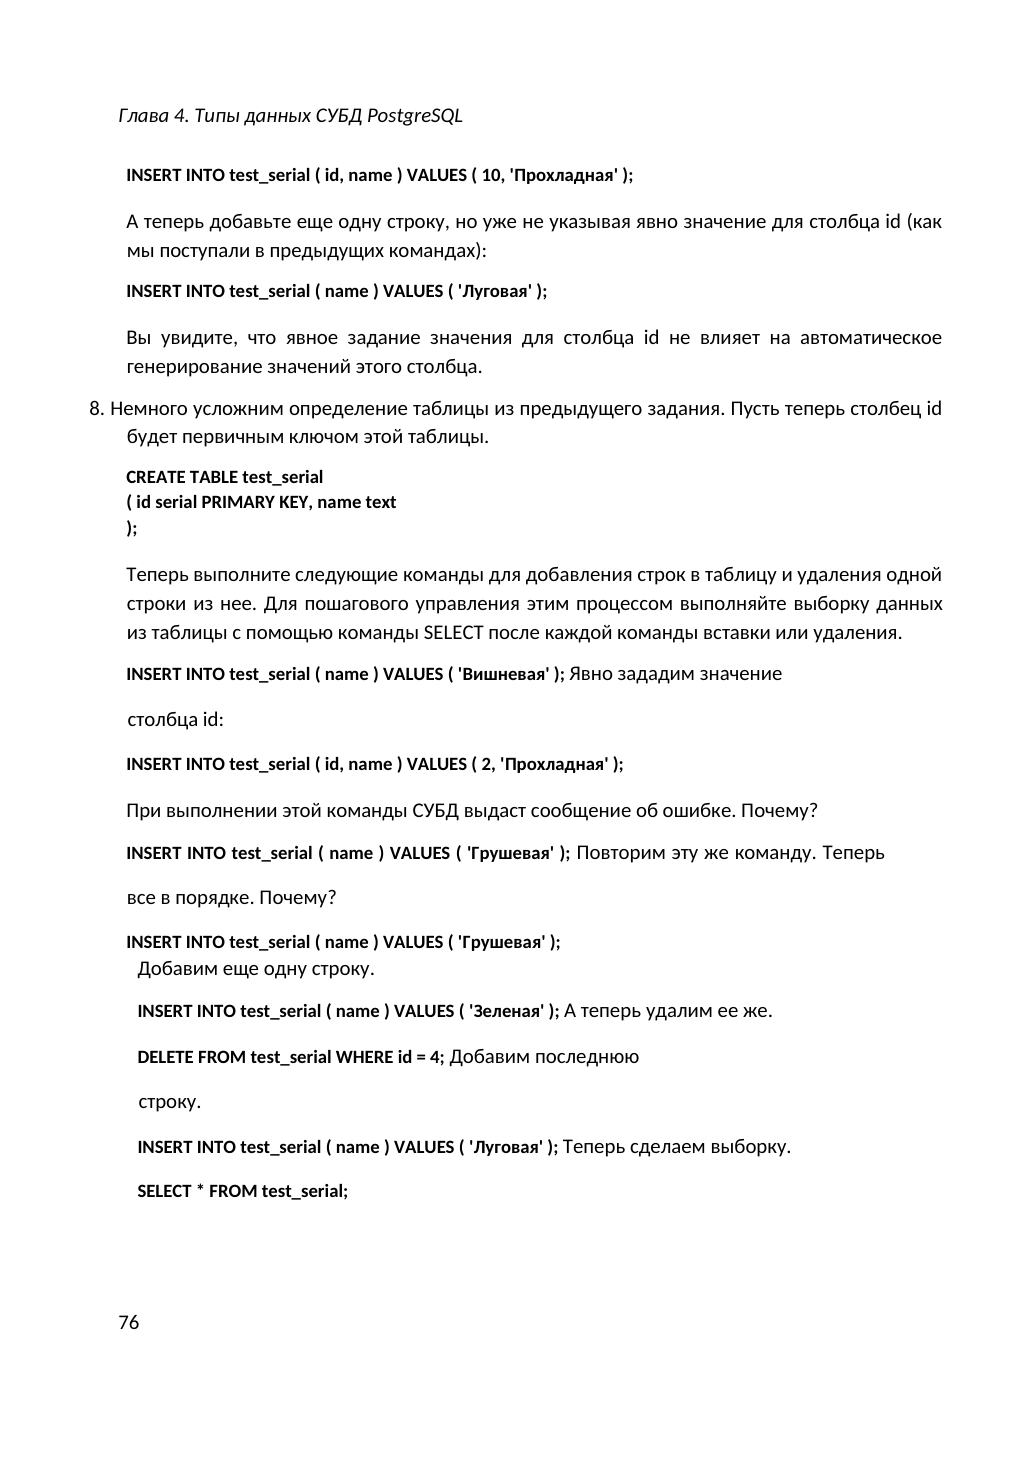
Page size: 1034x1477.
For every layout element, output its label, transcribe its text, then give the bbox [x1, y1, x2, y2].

text 8. Немного усложним определение таблицы из предыдущего задания. Пусть теперь столбец id будет первичным ключом этой таблицы. [89, 395, 944, 449]
text INSERT INTO test_serial ( name ) VALUES ( 'Луговая' ); [126, 279, 943, 302]
text ( id serial PRIMARY KEY, name text [126, 491, 484, 514]
text INSERT INTO test_serial ( name ) VALUES ( 'Луговая' ); Теперь сделаем выборку. [137, 1134, 843, 1159]
text CREATE TABLE test_serial [126, 465, 943, 488]
text Теперь выполните следующие команды для добавления строк в таблицу и удаления одной строки из нее. Для пошагового управления этим процессом выполняйте выборку данных из таблицы с помощью команды SELECT после каждой команды вставки или удаления. [126, 562, 944, 644]
text ); [126, 516, 943, 539]
text Вы увидите, что явное задание значения для столбца id не влияет на автоматическое генерирование значений этого столбца. [126, 324, 944, 378]
text INSERT INTO test_serial ( name ) VALUES ( 'Зеленая' ); А теперь удалим ее же. [137, 997, 789, 1023]
text INSERT INTO test_serial ( name ) VALUES ( 'Грушевая' ); [126, 930, 943, 953]
text INSERT INTO test_serial ( id, name ) VALUES ( 10, 'Прохладная' ); [126, 163, 943, 186]
text Добавим еще одну строку. [137, 955, 944, 981]
text При выполнении этой команды СУБД выдаст сообщение об ошибке. Почему? [126, 797, 944, 823]
text INSERT INTO test_serial ( id, name ) VALUES ( 2, 'Прохладная' ); [126, 752, 943, 775]
text А теперь добавьте еще одну строку, но уже не указывая явно значение для столбца id (как мы поступали в предыдущих командах): [126, 208, 944, 262]
text INSERT INTO test_serial ( name ) VALUES ( 'Вишневая' ); Явно зададим значение столбца id: [126, 661, 835, 731]
text DELETE FROM test_serial WHERE id = 4; Добавим последнюю строку. [137, 1043, 671, 1113]
text SELECT * FROM test_serial; [137, 1179, 943, 1202]
text INSERT INTO test_serial ( name ) VALUES ( 'Грушевая' ); Повторим эту же команду. Теперь все в порядке. Почему? [126, 839, 885, 910]
